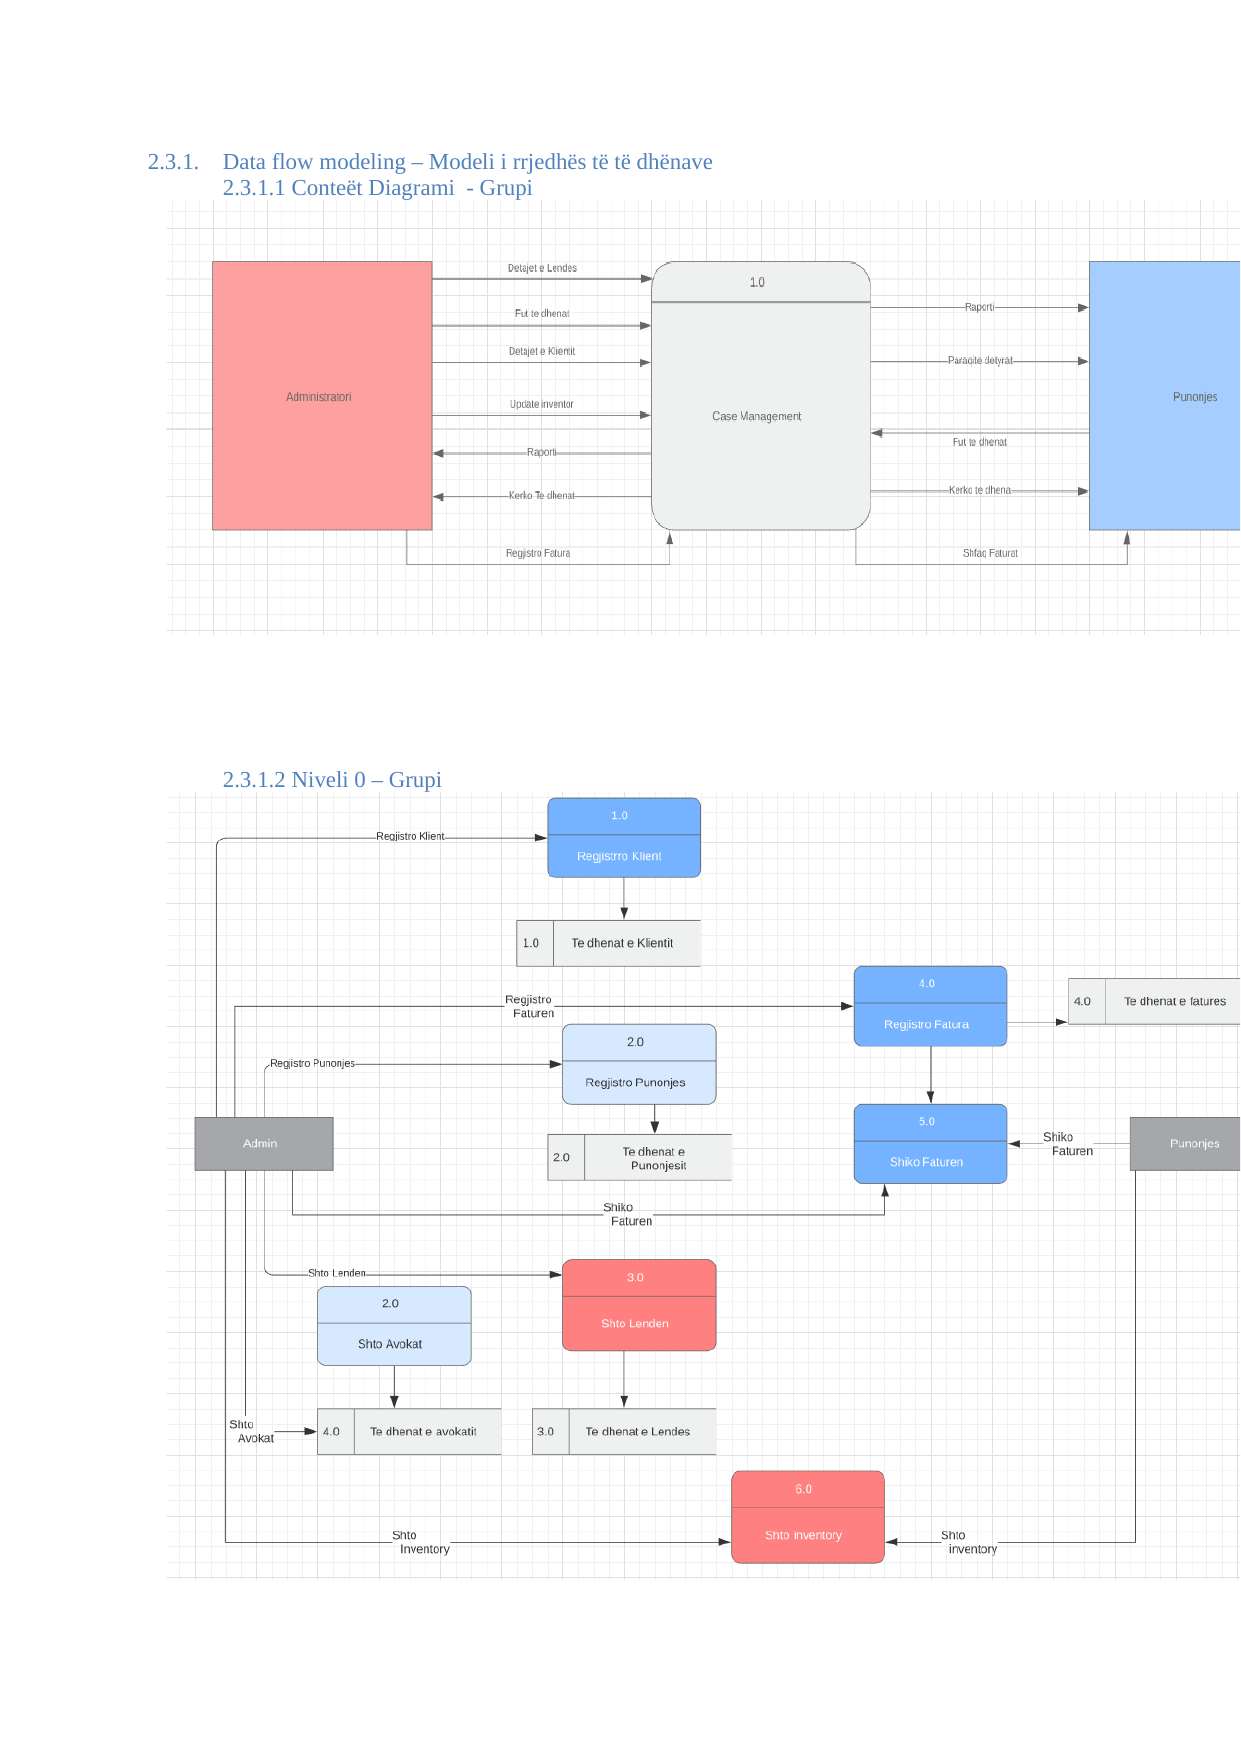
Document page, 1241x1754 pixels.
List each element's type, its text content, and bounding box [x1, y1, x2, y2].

subtitle Data flow modeling – Modeli i rrjedhës të të dhënave [148, 148, 1092, 174]
subtitle 2.3.1.2 Niveli 0 – Grupi [223, 766, 1092, 792]
subtitle 2.3.1.1 Conteët Diagrami - Grupi [223, 174, 1092, 200]
